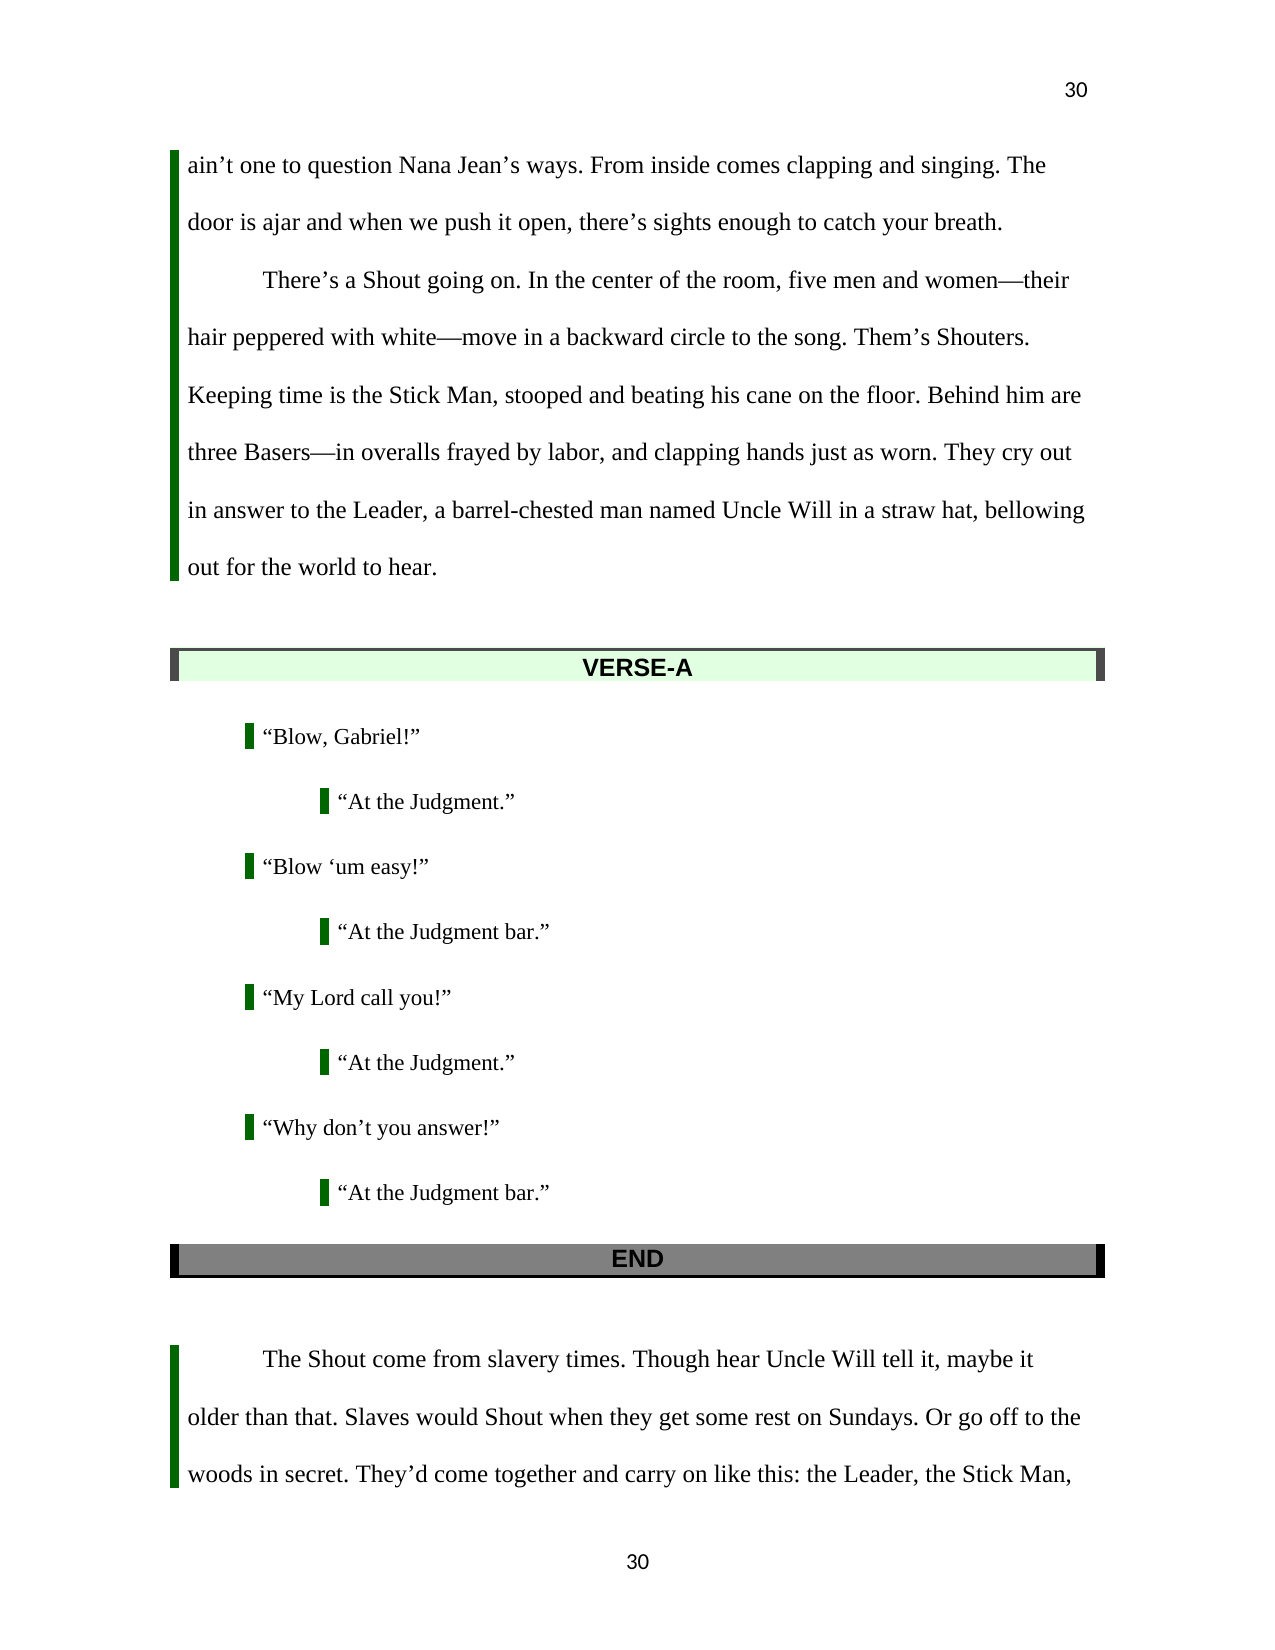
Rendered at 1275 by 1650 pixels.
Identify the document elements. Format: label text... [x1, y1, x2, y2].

text “At the Judgment bar.” [329, 918, 1087, 945]
text “At the Judgment bar.” [329, 1179, 1087, 1206]
text END [179, 1244, 1096, 1275]
text “At the Judgment.” [329, 788, 1087, 814]
text “Blow, Gabriel!” [254, 723, 1087, 749]
text “At the Judgment.” [329, 1049, 1087, 1075]
text There’s a Shout going on. In the center of the room, five men and women—their hair peppered with white—move in a backward circle to the song. Them’s Shouters. Keeping time is the Stick Man, stooped and beating his cane on the floor. Behind him are three Basers—in overalls frayed by labor, and clapping hands just as worn. They cry out in answer to the Leader, a barrel-chested man named Uncle Will in a straw hat, bellowing out for the world to hear. [179, 265, 1087, 581]
text VERSE-A [179, 651, 1096, 681]
text “My Lord call you!” [245, 983, 1087, 1010]
text “Blow ‘um easy!” [254, 853, 1087, 879]
text “Why don’t you answer!” [254, 1114, 1087, 1140]
